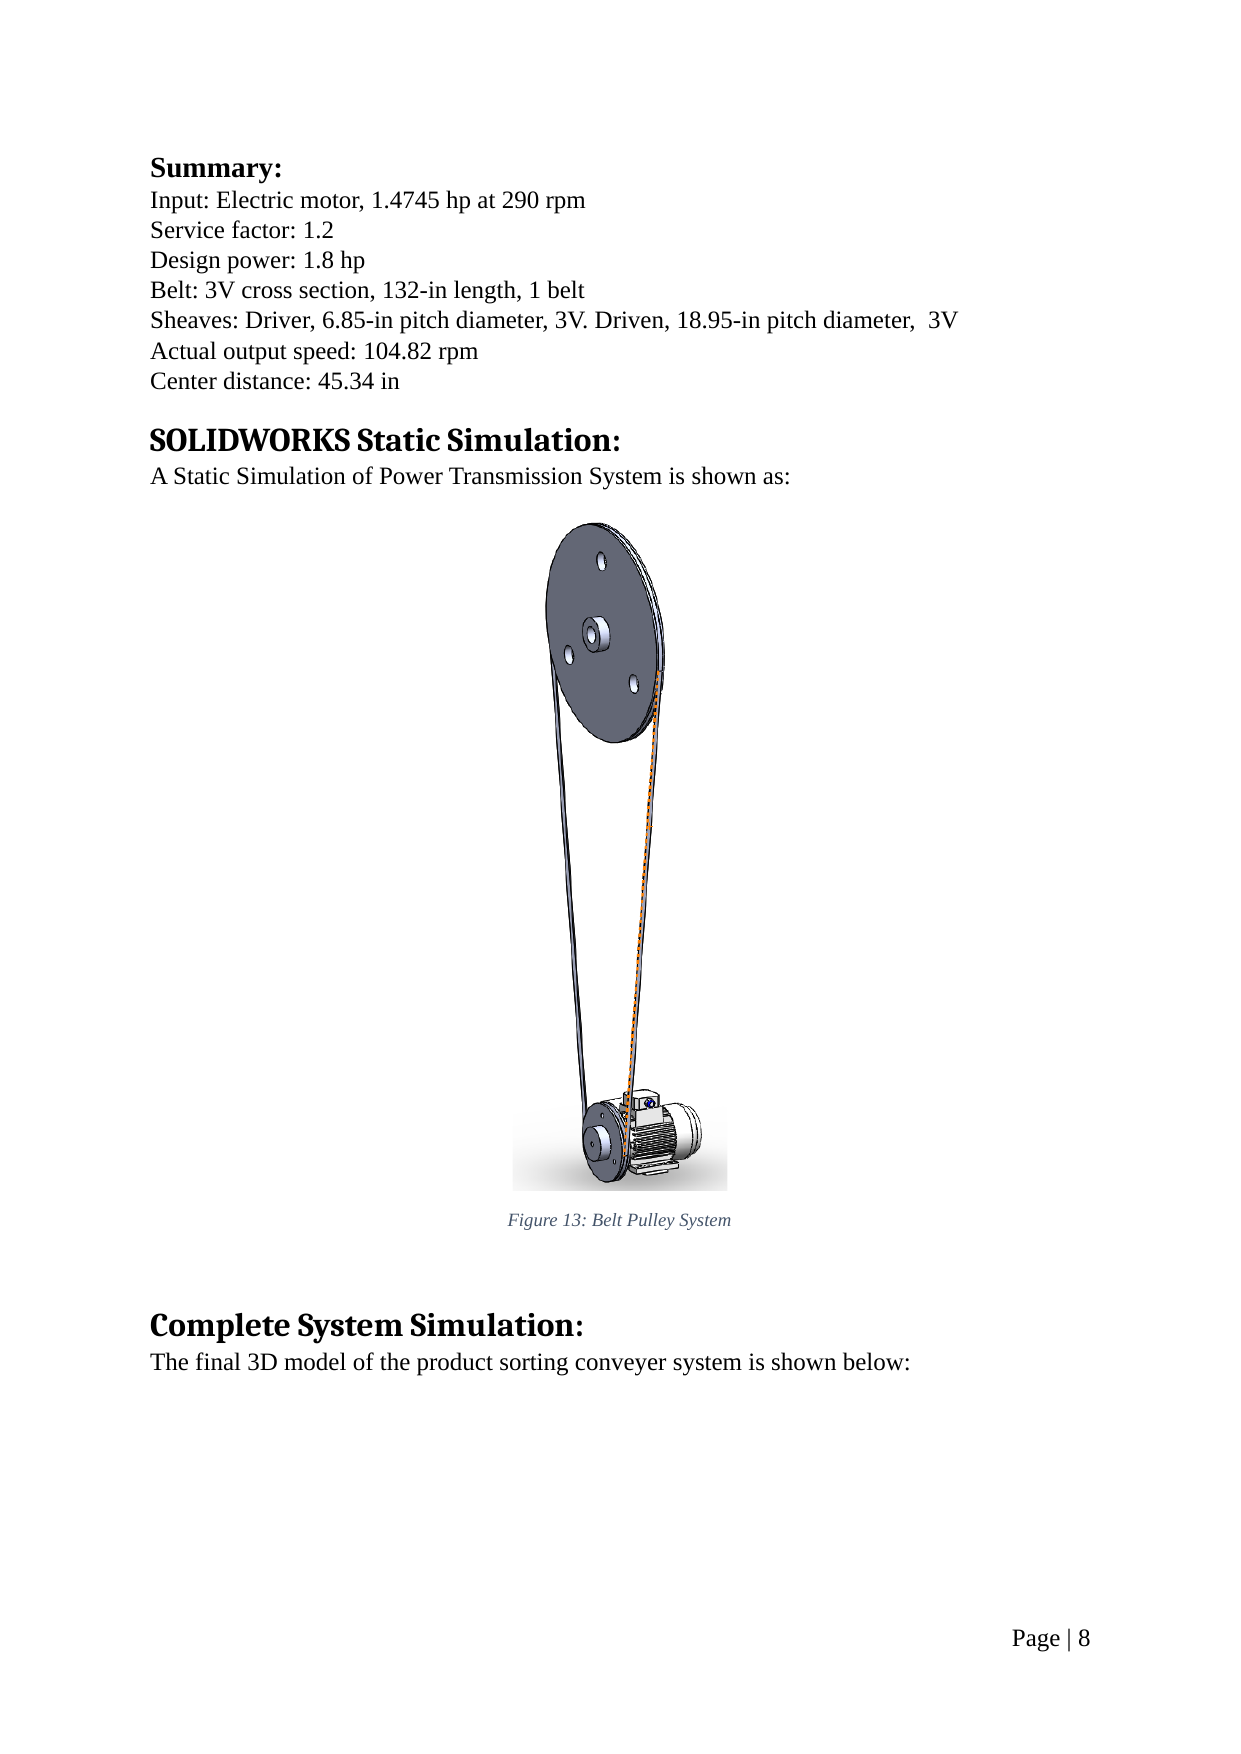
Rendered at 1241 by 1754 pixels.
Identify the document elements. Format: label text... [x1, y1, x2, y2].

text Actual output speed: 104.82 rpm [150, 336, 1090, 364]
text Belt: 3V cross section, 132-in length, 1 belt [150, 276, 1090, 304]
subtitle Complete System Simulation: [150, 1306, 1090, 1345]
subtitle SOLIDWORKS Static Simulation: [150, 421, 1090, 459]
text Input: Electric motor, 1.4745 hp at 290 rpm [150, 185, 1090, 214]
text Design power: 1.8 hp [150, 245, 1090, 274]
text Service factor: 1.2 [150, 215, 1090, 244]
text Summary: [150, 150, 1090, 183]
text Center distance: 45.34 in [150, 366, 1090, 394]
text Figure 13: Belt Pulley System [150, 1209, 1090, 1230]
picture [512, 507, 728, 1191]
text Sheaves: Driver, 6.85-in pitch diameter, 3V. Driven, 18.95-in pitch diameter, 3V [150, 306, 1090, 334]
text A Static Simulation of Power Transmission System is shown as: [150, 461, 1090, 490]
text The final 3D model of the product sorting conveyer system is shown below: [150, 1347, 1090, 1375]
